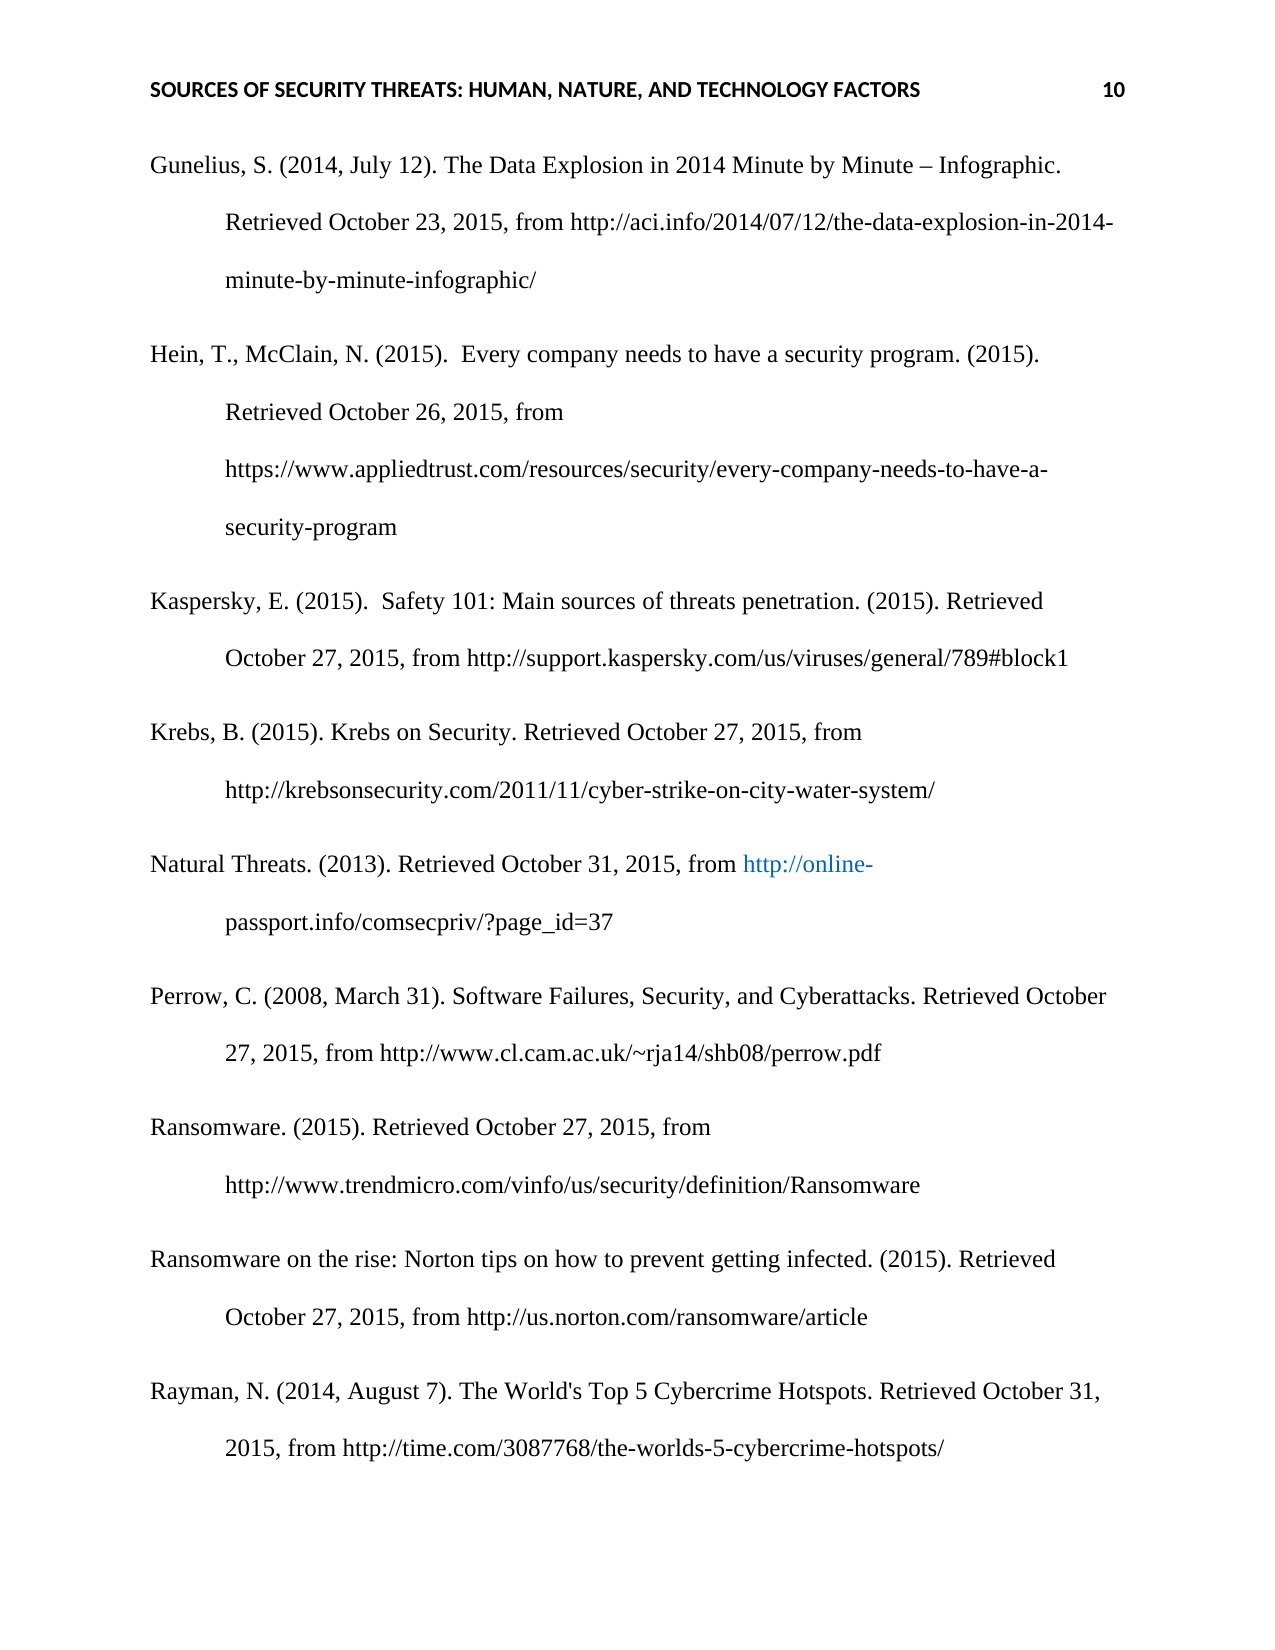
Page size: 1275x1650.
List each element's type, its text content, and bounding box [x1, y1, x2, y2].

text Rayman, N. (2014, August 7). The World's Top 5 Cybercrime Hotspots. Retrieved October 31, 2015, from http://time.com/3087768/the-worlds-5-cybercrime-hotspots/ [150, 1376, 1125, 1462]
text Krebs, B. (2015). Krebs on Security. Retrieved October 27, 2015, from http://krebsonsecurity.com/2011/11/cyber-strike-on-city-water-system/ [150, 717, 1125, 804]
text Natural Threats. (2013). Retrieved October 31, 2015, from http://online- passport.info/comsecpriv/?page_id=37 [150, 849, 1125, 935]
text Kaspersky, E. (2015). Safety 101: Main sources of threats penetration. (2015). Retrieved October 27, 2015, from http://support.kaspersky.com/us/viruses/general/789#block1 [150, 586, 1125, 672]
text Hein, T., McClain, N. (2015). Every company needs to have a security program. (2015). Retrieved October 26, 2015, from https://www.appliedtrust.com/resources/security/every-company-needs-to-have-a- security-program [150, 339, 1125, 540]
text Gunelius, S. (2014, July 12). The Data Explosion in 2014 Minute by Minute – Infographic. Retrieved October 23, 2015, from http://aci.info/2014/07/12/the-data-explosion-in-2014- minute-by-minute-infographic/ [150, 150, 1125, 294]
text Ransomware. (2015). Retrieved October 27, 2015, from http://www.trendmicro.com/vinfo/us/security/definition/Ransomware [150, 1112, 1125, 1199]
text Ransomware on the rise: Norton tips on how to prevent getting infected. (2015). Retrieved October 27, 2015, from http://us.norton.com/ransomware/article [150, 1244, 1125, 1330]
text Perrow, C. (2008, March 31). Software Failures, Security, and Cyberattacks. Retrieved October 27, 2015, from http://www.cl.cam.ac.uk/~rja14/shb08/perrow.pdf [150, 981, 1125, 1067]
